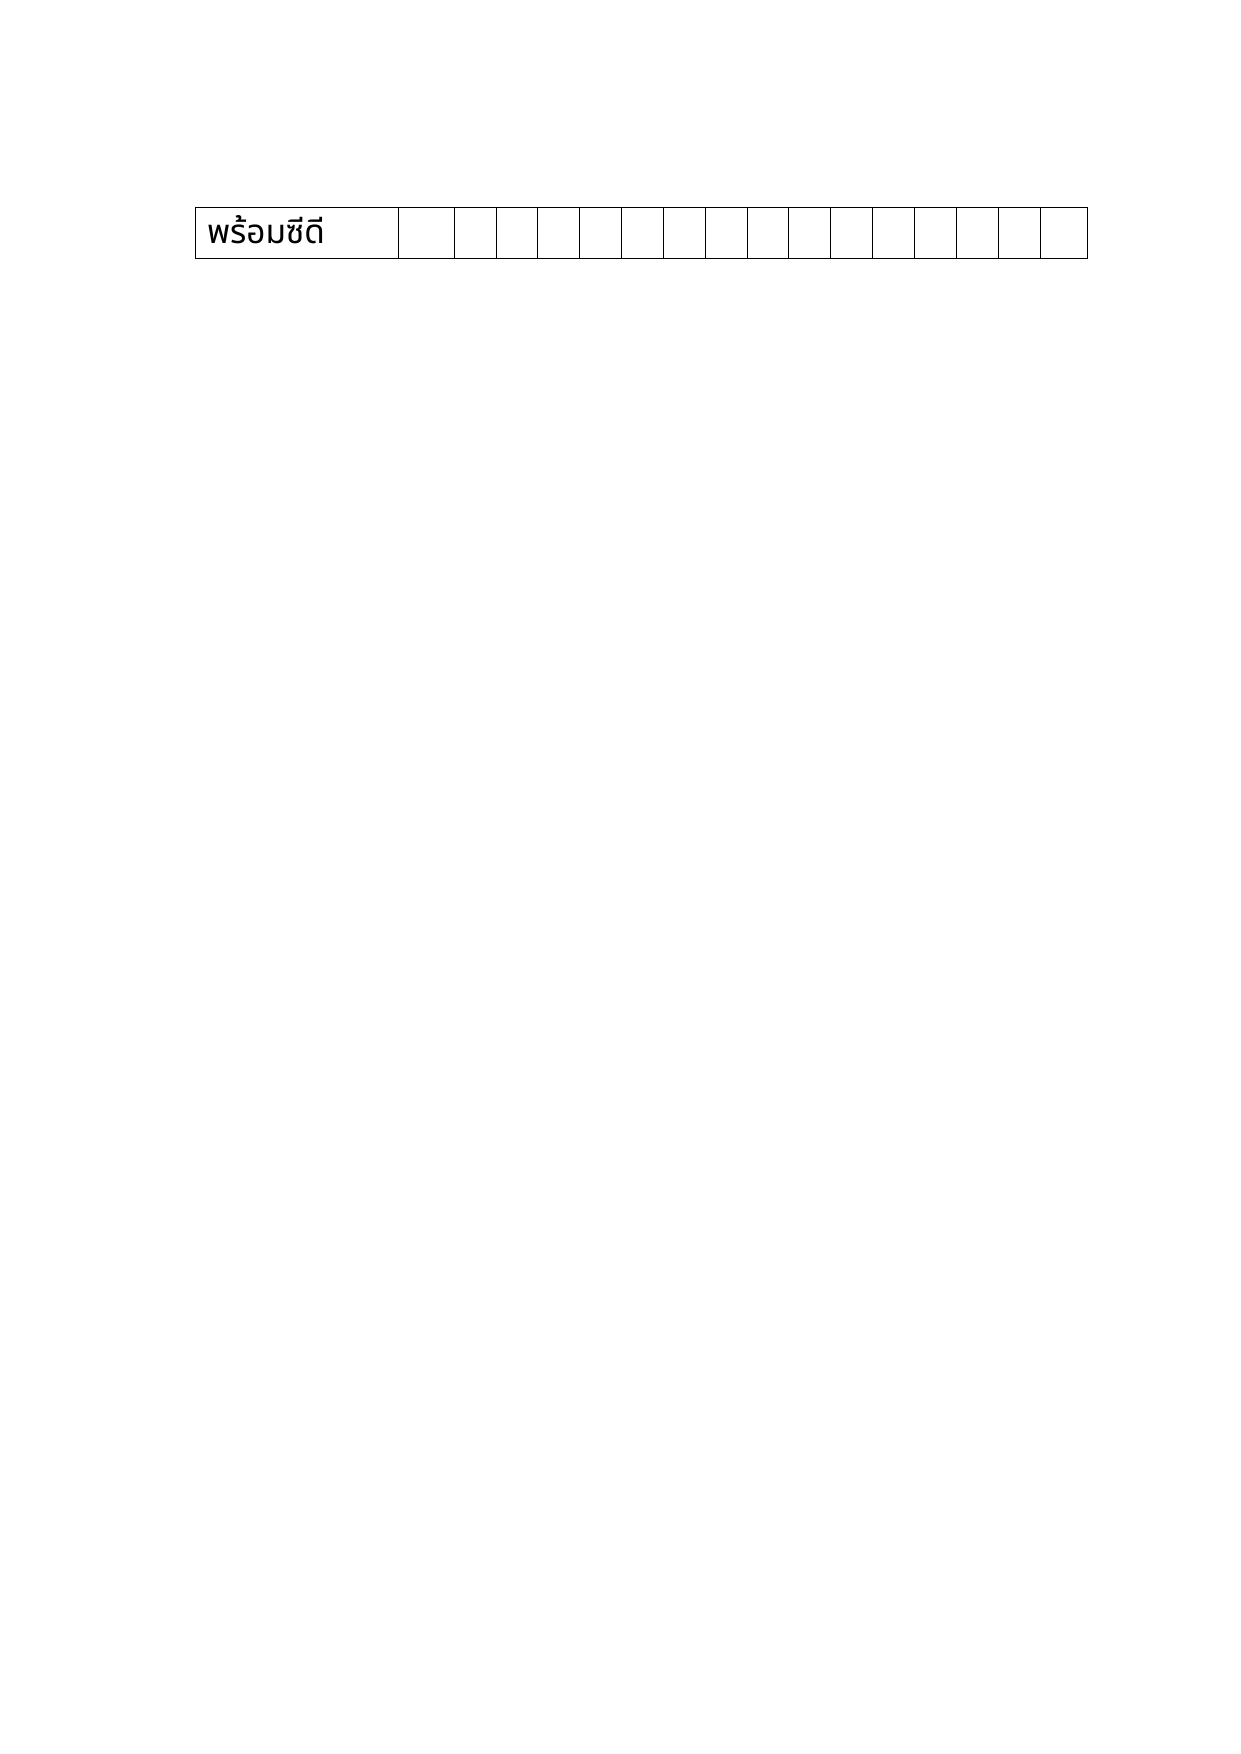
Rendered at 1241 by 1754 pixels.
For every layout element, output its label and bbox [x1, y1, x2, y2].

table_cell [497, 208, 537, 258]
table_cell [748, 208, 788, 258]
table_cell [706, 208, 747, 258]
table_cell [873, 208, 914, 258]
table_cell [999, 208, 1040, 258]
table_cell [538, 208, 579, 258]
table_cell [196, 208, 398, 258]
table_cell [915, 208, 956, 258]
table_cell [1041, 208, 1087, 258]
table_cell [957, 208, 998, 258]
table_cell [580, 208, 621, 258]
table_cell [789, 208, 830, 258]
table_cell [831, 208, 872, 258]
table_cell [664, 208, 705, 258]
table_cell [622, 208, 663, 258]
table_cell [399, 208, 454, 258]
table_cell [455, 208, 496, 258]
